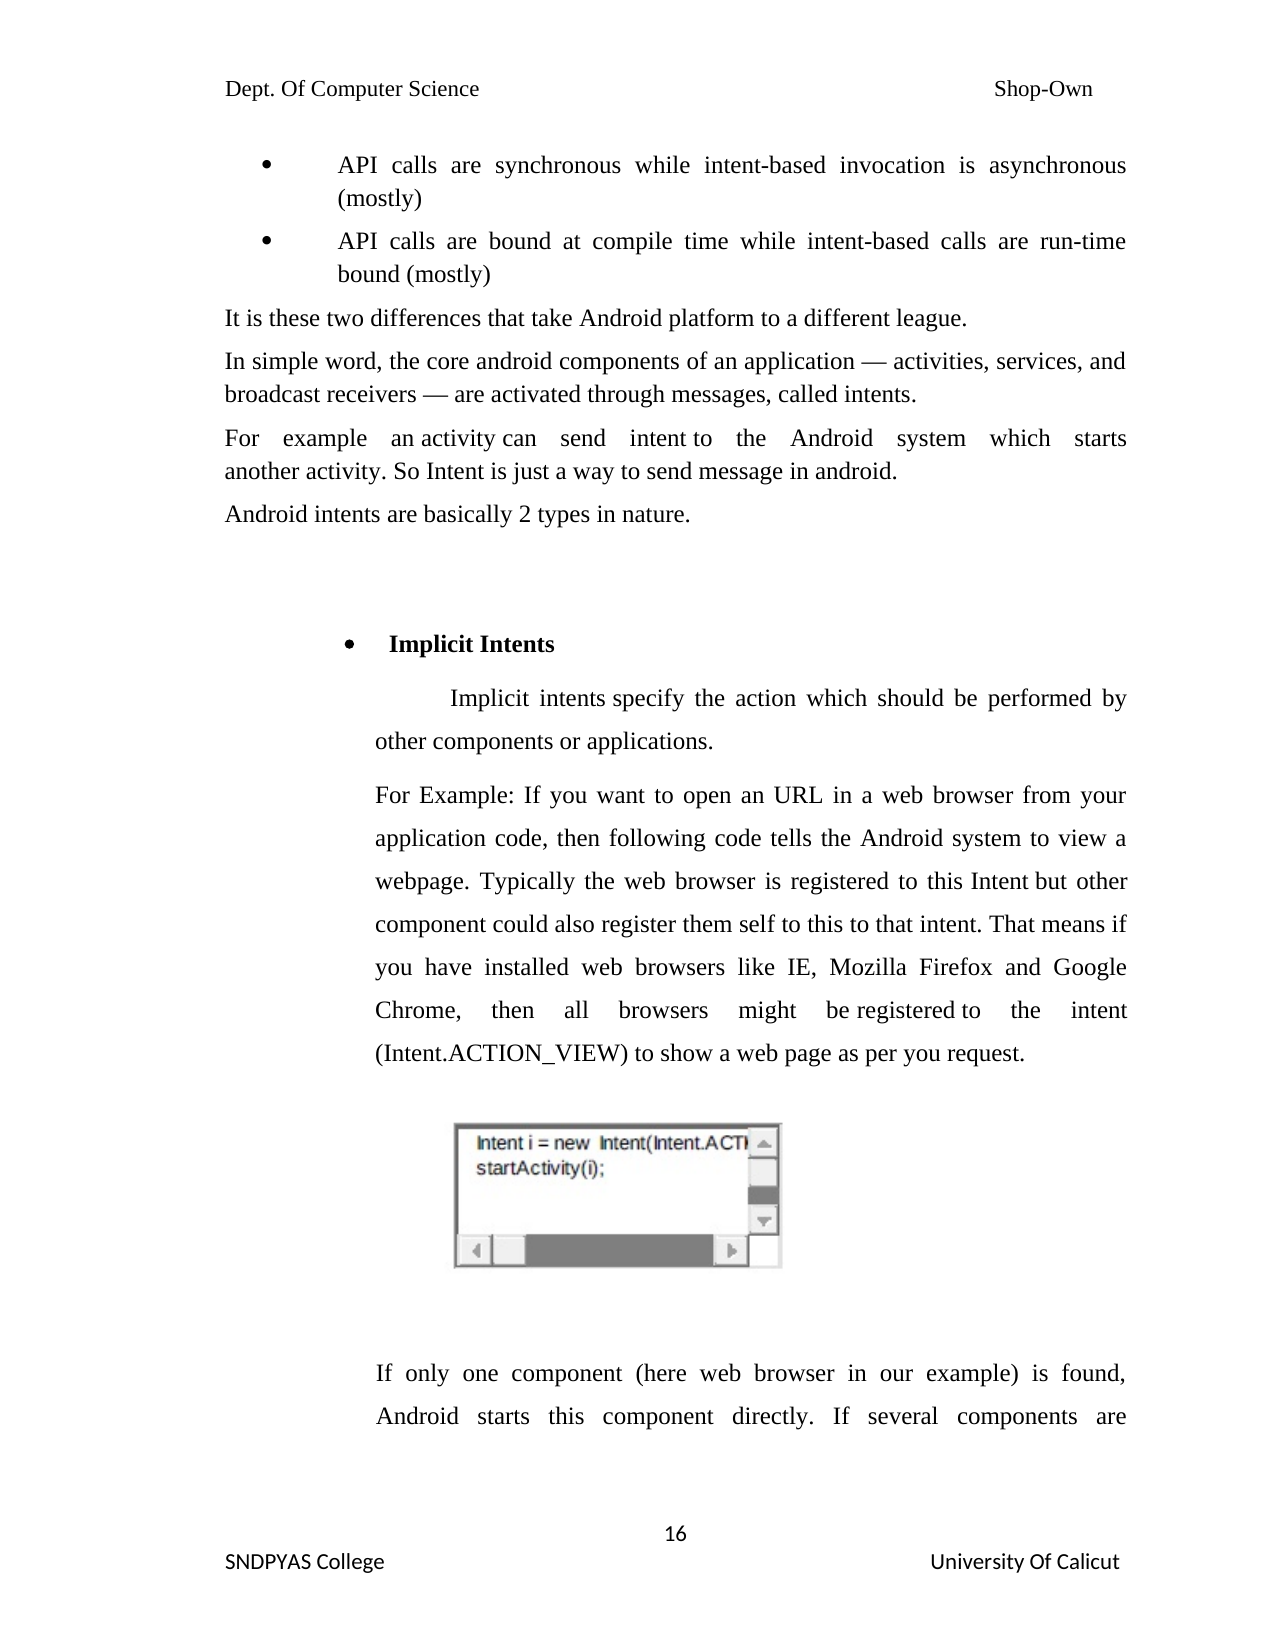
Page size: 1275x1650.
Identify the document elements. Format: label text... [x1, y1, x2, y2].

text It is these two differences that take Android platform to a different league. [224, 303, 1127, 332]
picture [432, 1098, 808, 1305]
text In simple word, the core android components of an application — activities, services, and broadcast receivers — are activated through messages, called intents. [224, 346, 1127, 408]
list API calls are synchronous while intent-based invocation is asynchronous (mostly) [262, 150, 1127, 212]
text Android intents are basically 2 types in nature. [224, 499, 1127, 528]
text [376, 1358, 1127, 1429]
text Implicit intents specify the action which should be performed by other components or applications. [375, 683, 1127, 755]
text For Example: If you want to open an URL in a web browser from your application code, then following code tells the Android system to view a webpage. Typically the web browser is registered to this Intent but other component could also register them self to this to that intent. That means if you have installed web browsers like IE, Mozilla Firefox and Google Chrome, then all browsers might be registered to the intent (Intent.ACTION_VIEW) to show a web page as per you request. [375, 780, 1127, 1067]
text For example an activity can send intent to the Android system which starts another activity. So Intent is just a way to send message in android. [224, 423, 1127, 484]
list API calls are bound at compile time while intent-based calls are run-time bound (mostly) [262, 226, 1127, 288]
list Implicit Intents [345, 629, 1127, 658]
